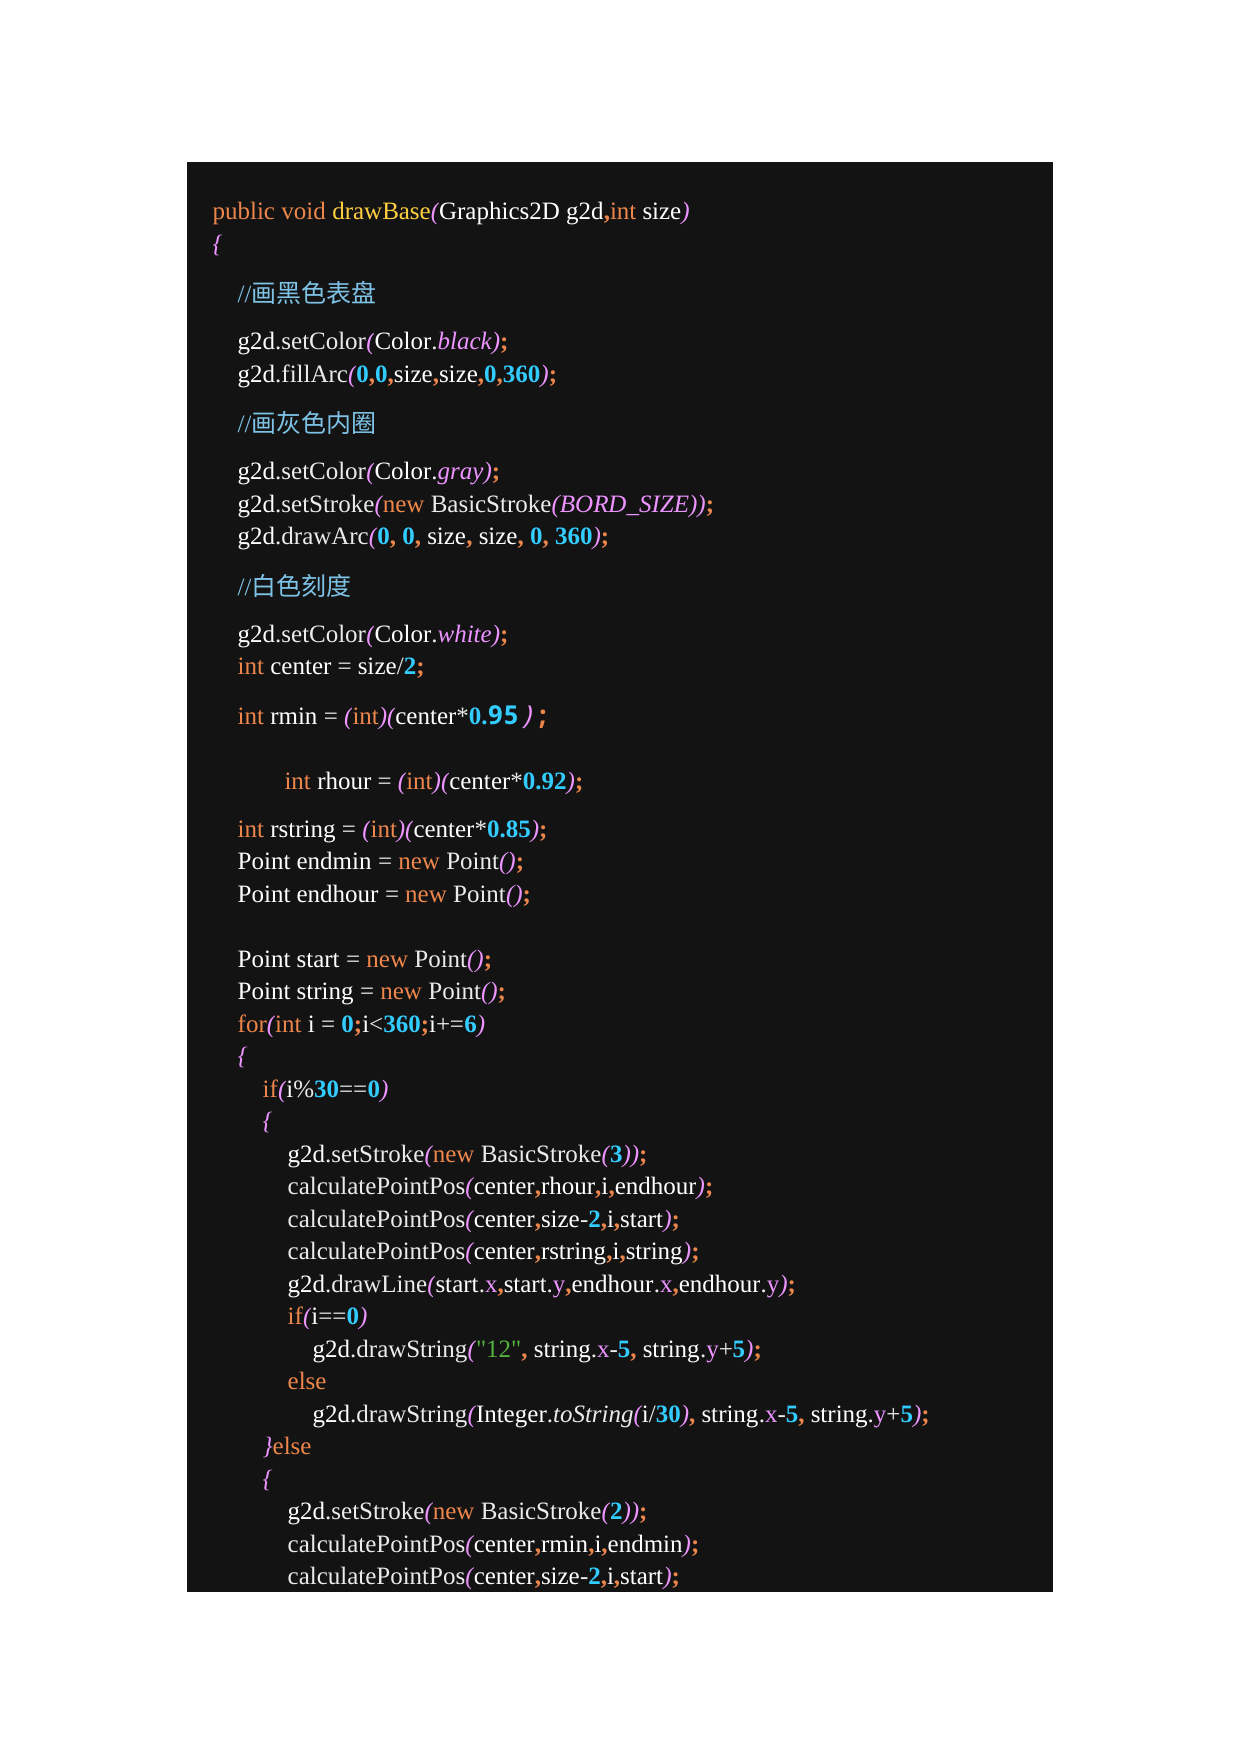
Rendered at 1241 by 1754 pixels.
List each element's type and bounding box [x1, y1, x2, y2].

text [187, 162, 1053, 1592]
